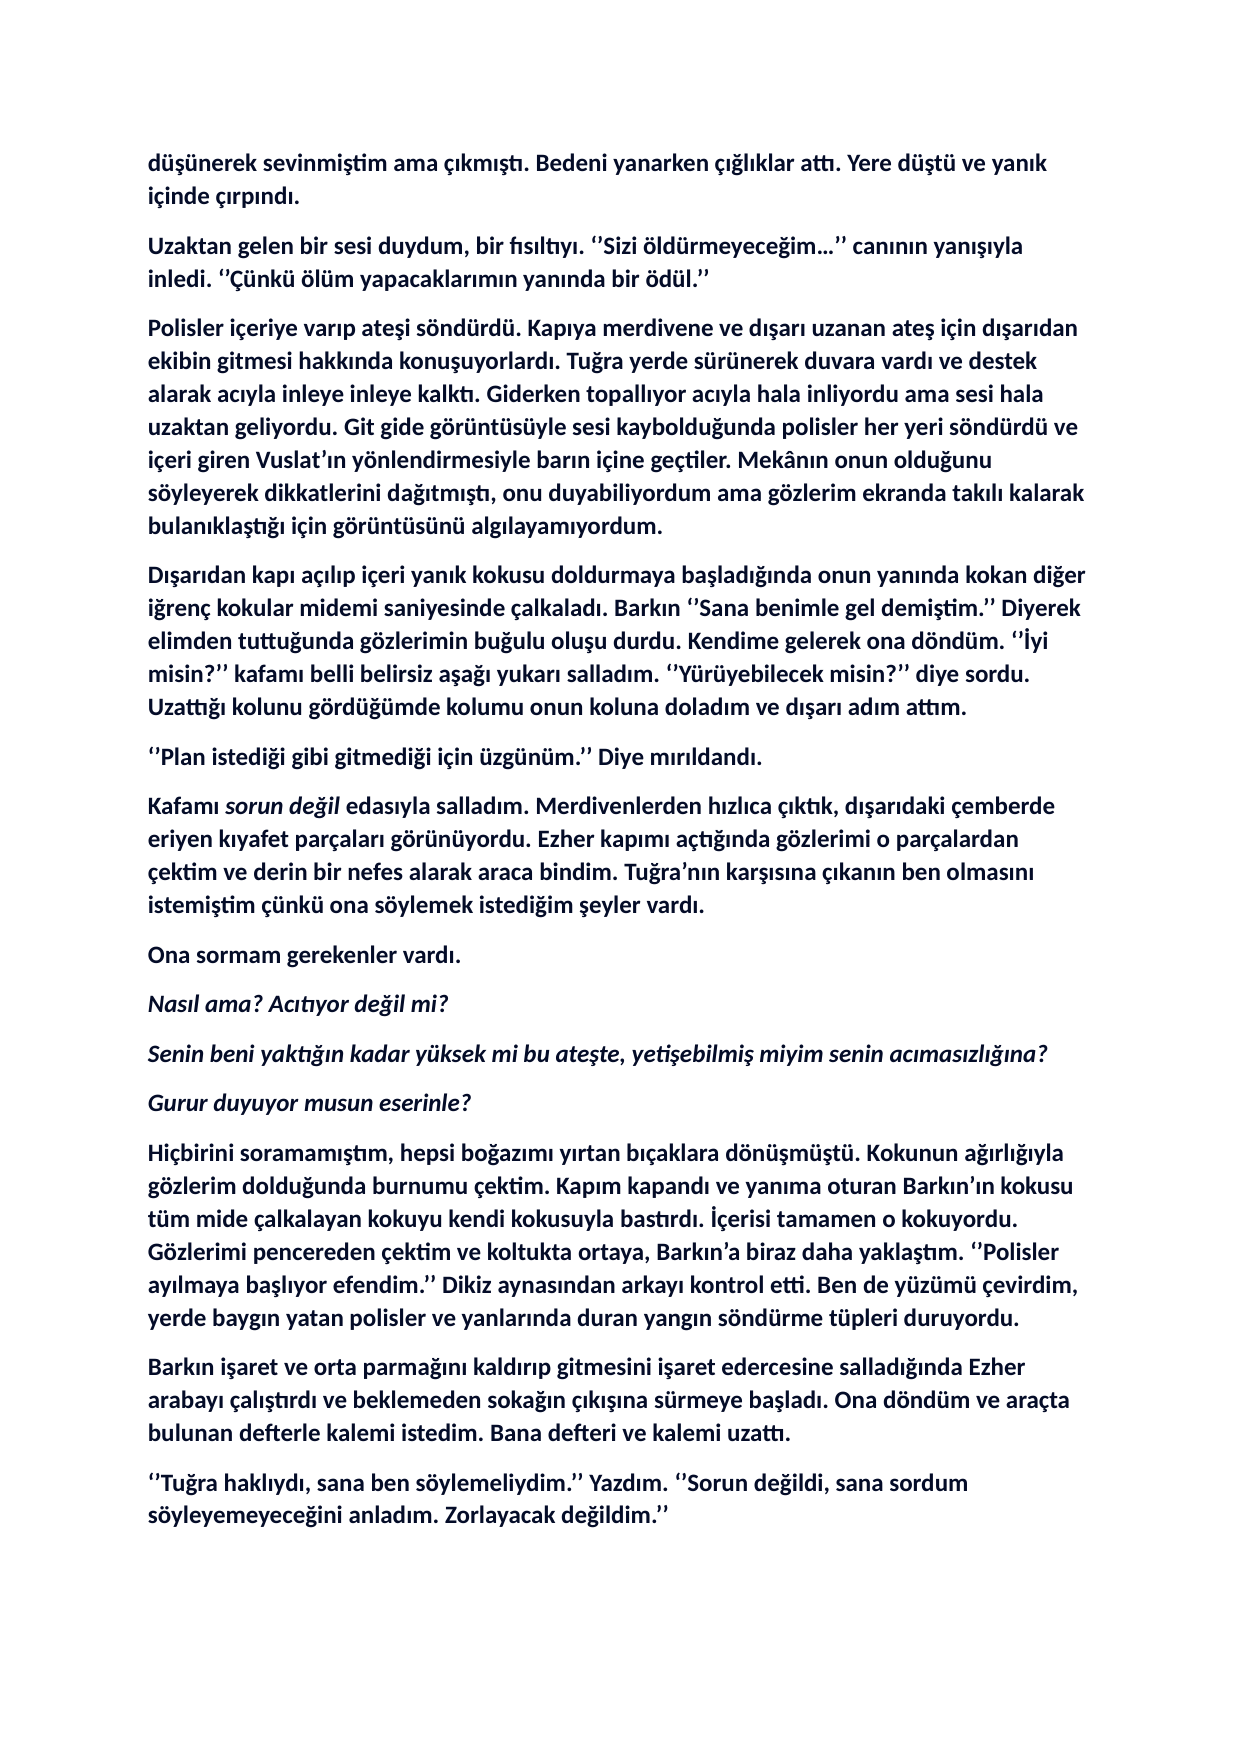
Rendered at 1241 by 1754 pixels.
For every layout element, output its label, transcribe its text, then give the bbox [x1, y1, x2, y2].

text Senin beni yaktığın kadar yüksek mi bu ateşte, yetişebilmiş miyim senin acımasızlığına? [148, 1038, 1093, 1068]
text Gurur duyuyor musun eserinle? [148, 1088, 1093, 1118]
text ‘’Plan istediği gibi gitmediği için üzgünüm.’’ Diye mırıldandı. [148, 741, 1093, 771]
text Ona sormam gerekenler vardı. [148, 939, 1093, 969]
text Polisler içeriye varıp ateşi söndürdü. Kapıya merdivene ve dışarı uzanan ateş için dışarıdan ekibin gitmesi hakkında konuşuyorlardı. Tuğra yerde sürünerek duvara vardı ve destek alarak acıyla inleye inleye kalktı. Giderken topallıyor acıyla hala inliyordu ama sesi hala uzaktan geliyordu. Git gide görüntüsüyle sesi kaybolduğunda polisler her yeri söndürdü ve içeri giren Vuslat’ın yönlendirmesiyle barın içine geçtiler. Mekânın onun olduğunu söyleyerek dikkatlerini dağıtmıştı, onu duyabiliyordum ama gözlerim ekranda takılı kalarak bulanıklaştığı için görüntüsünü algılayamıyordum. [148, 313, 1093, 541]
text Barkın işaret ve orta parmağını kaldırıp gitmesini işaret edercesine salladığında Ezher arabayı çalıştırdı ve beklemeden sokağın çıkışına sürmeye başladı. Ona döndüm ve araçta bulunan defterle kalemi istedim. Bana defteri ve kalemi uzattı. [148, 1351, 1093, 1448]
text Nasıl ama? Acıtıyor değil mi? [148, 988, 1093, 1019]
text Dışarıdan kapı açılıp içeri yanık kokusu doldurmaya başladığında onun yanında kokan diğer iğrenç kokular midemi saniyesinde çalkaladı. Barkın ‘’Sana benimle gel demiştim.’’ Diyerek elimden tuttuğunda gözlerimin buğulu oluşu durdu. Kendime gelerek ona döndüm. ‘’İyi misin?’’ kafamı belli belirsiz aşağı yukarı salladım. ‘’Yürüyebilecek misin?’’ diye sordu. Uzattığı kolunu gördüğümde kolumu onun koluna doladım ve dışarı adım attım. [148, 560, 1093, 722]
text ‘’Tuğra haklıydı, sana ben söylemeliydim.’’ Yazdım. ‘’Sorun değildi, sana sordum söyleyemeyeceğini anladım. Zorlayacak değildim.’’ [148, 1467, 1093, 1530]
text Hiçbirini soramamıştım, hepsi boğazımı yırtan bıçaklara dönüşmüştü. Kokunun ağırlığıyla gözlerim dolduğunda burnumu çektim. Kapım kapandı ve yanıma oturan Barkın’ın kokusu tüm mide çalkalayan kokuyu kendi kokusuyla bastırdı. İçerisi tamamen o kokuyordu. Gözlerimi pencereden çektim ve koltukta ortaya, Barkın’a biraz daha yaklaştım. ‘’Polisler ayılmaya başlıyor efendim.’’ Dikiz aynasından arkayı kontrol etti. Ben de yüzümü çevirdim, yerde baygın yatan polisler ve yanlarında duran yangın söndürme tüpleri duruyordu. [148, 1137, 1093, 1332]
text Kafamı sorun değil edasıyla salladım. Merdivenlerden hızlıca çıktık, dışarıdaki çemberde eriyen kıyafet parçaları görünüyordu. Ezher kapımı açtığında gözlerimi o parçalardan çektim ve derin bir nefes alarak araca bindim. Tuğra’nın karşısına çıkanın ben olmasını istemiştim çünkü ona söylemek istediğim şeyler vardı. [148, 791, 1093, 920]
text Uzaktan gelen bir sesi duydum, bir fısıltıyı. ‘’Sizi öldürmeyeceğim…’’ canının yanışıyla inledi. ‘’Çünkü ölüm yapacaklarımın yanında bir ödül.’’ [148, 230, 1093, 293]
